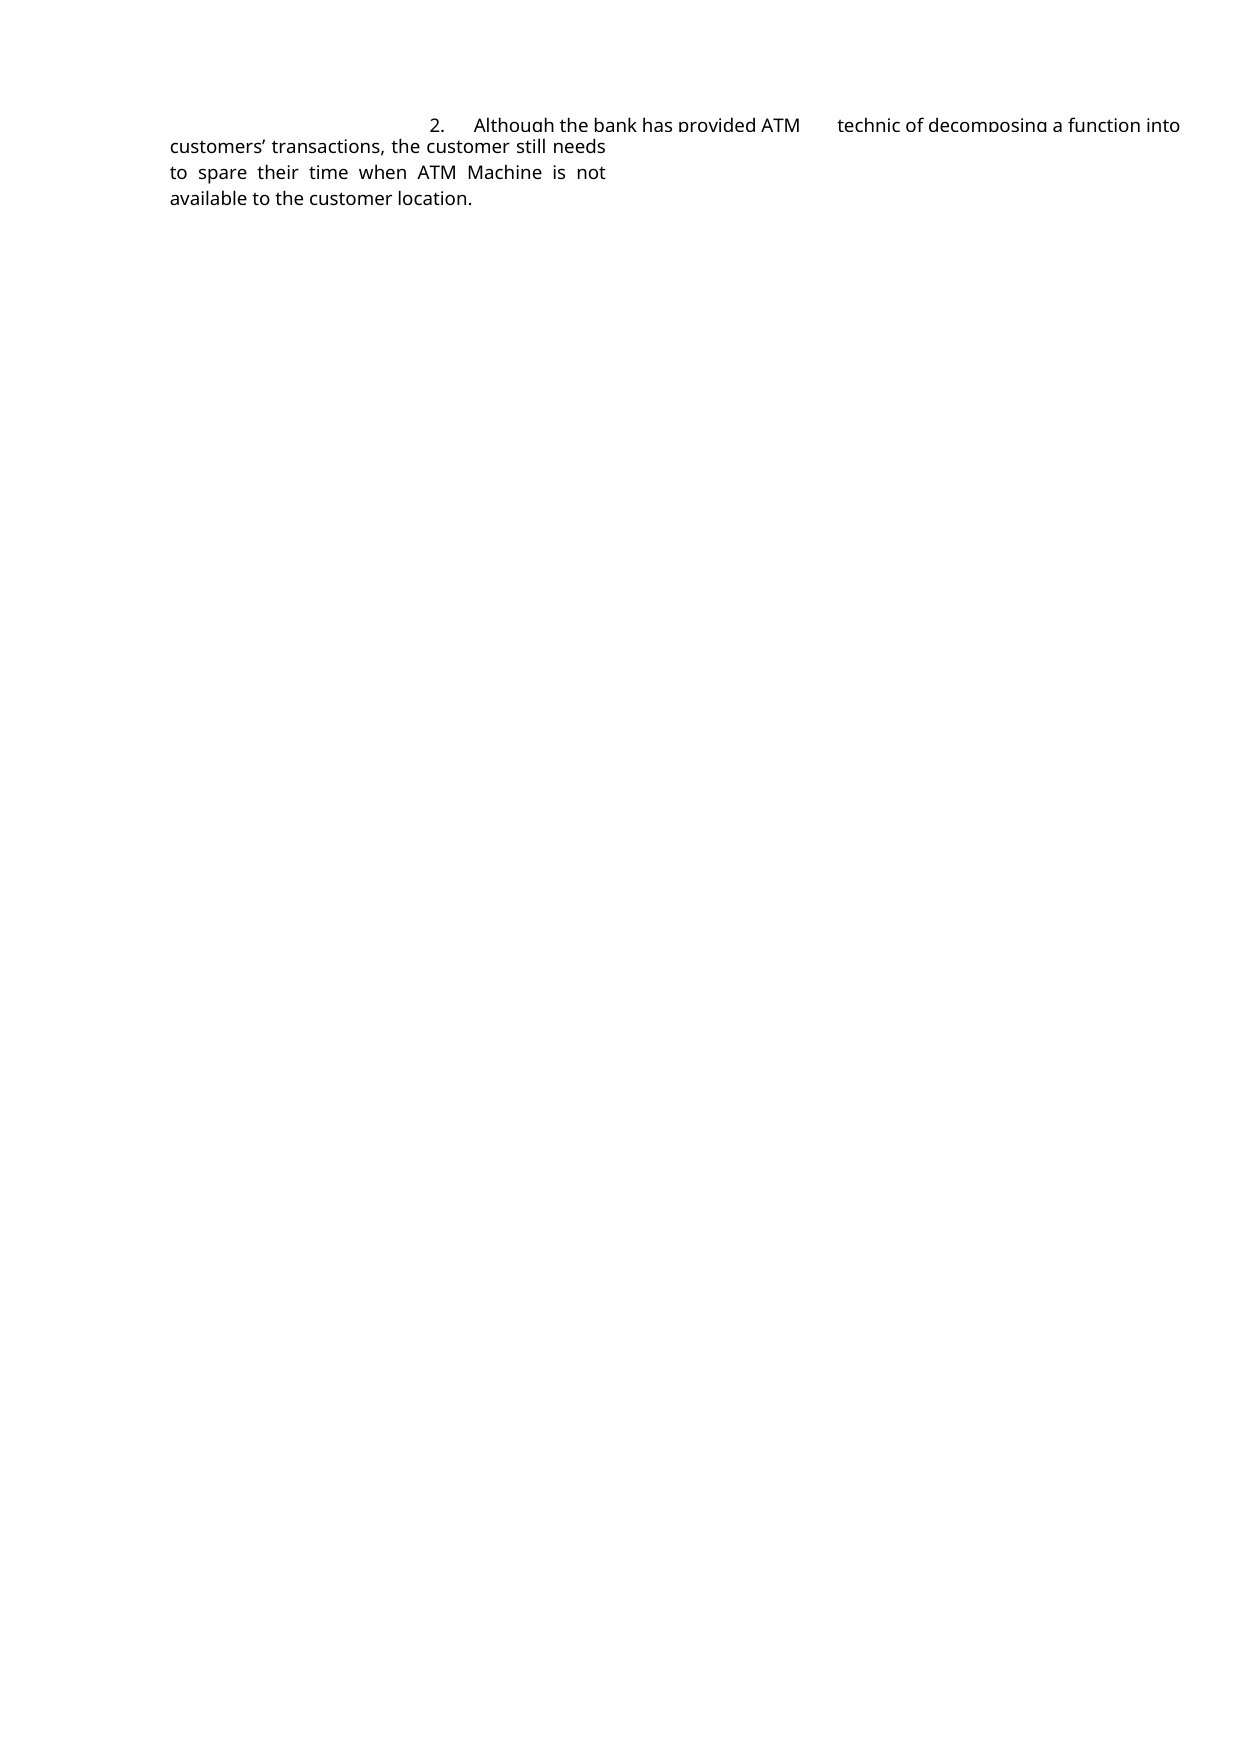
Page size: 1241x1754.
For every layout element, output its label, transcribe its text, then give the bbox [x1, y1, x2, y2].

text customers’ transactions, the customer still needs to spare their time when ATM Machine is not available to the customer location. [169, 134, 606, 211]
table_header Although the bank has provided ATM Machine for [455, 113, 819, 131]
table_header technic of decomposing a function into a smaller piece of function [819, 113, 1183, 131]
table_header 2. [91, 113, 455, 131]
